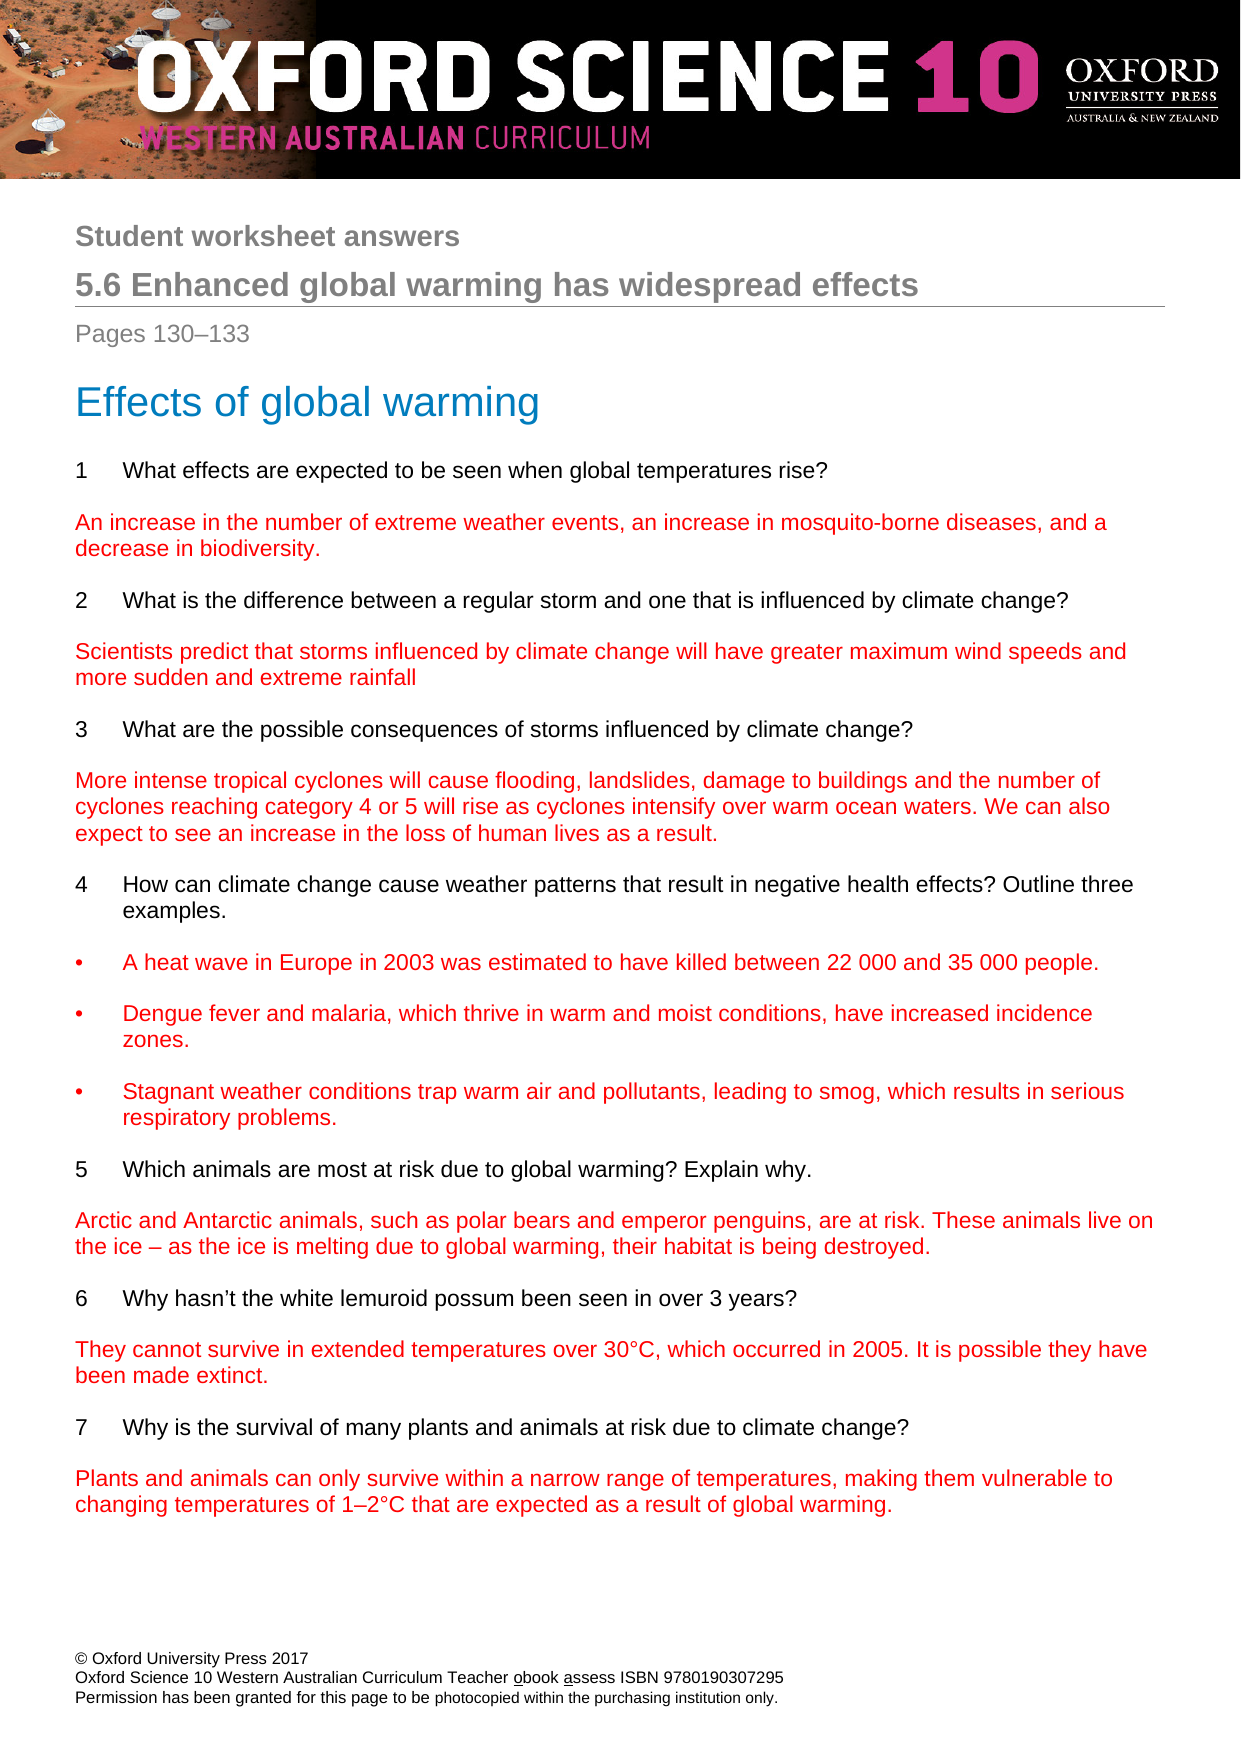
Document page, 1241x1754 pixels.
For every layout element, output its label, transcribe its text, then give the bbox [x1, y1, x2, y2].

text Pages 130–133 [75, 319, 1165, 348]
text An increase in the number of extreme weather events, an increase in mosquito-borne diseases, and a decrease in biodiversity. [75, 509, 1165, 562]
text 5.6 Enhanced global warming has widespread effects [75, 265, 1165, 306]
list • A heat wave in Europe in 2003 was estimated to have killed between 22 000 and 35 000 people. [75, 949, 1165, 975]
list 5 Which animals are most at risk due to global warming? Explain why. [75, 1156, 1165, 1182]
text Plants and animals can only survive within a narrow range of temperatures, making them vulnerable to changing temperatures of 1–2°C that are expected as a result of global warming. [75, 1465, 1165, 1518]
list 7 Why is the survival of many plants and animals at risk due to climate change? [75, 1414, 1165, 1440]
list 1 What effects are expected to be seen when global temperatures rise? [75, 457, 1165, 484]
list • Dengue fever and malaria, which thrive in warm and moist conditions, have increased incidence zones. [75, 1000, 1165, 1053]
text Student worksheet answers [75, 219, 1165, 253]
text Scientists predict that storms influenced by climate change will have greater maximum wind speeds and more sudden and extreme rainfall [75, 638, 1165, 691]
text More intense tropical cyclones will cause flooding, landslides, damage to buildings and the number of cyclones reaching category 4 or 5 will rise as cyclones intensify over warm ocean waters. We can also expect to see an increase in the loss of human lives as a result. [75, 767, 1165, 846]
list 2 What is the difference between a regular storm and one that is influenced by climate change? [75, 587, 1165, 613]
list 4 How can climate change cause weather patterns that result in negative health effects? Outline three examples. [75, 871, 1165, 924]
list • Stagnant weather conditions trap warm air and pollutants, leading to smog, which results in serious respiratory problems. [75, 1078, 1165, 1131]
picture [0, 0, 1241, 179]
list 3 What are the possible consequences of storms influenced by climate change? [75, 716, 1165, 742]
text Effects of global warming [75, 377, 1165, 425]
text They cannot survive in extended temperatures over 30°C, which occurred in 2005. It is possible they have been made extinct. [75, 1336, 1165, 1389]
list 6 Why hasn’t the white lemuroid possum been seen in over 3 years? [75, 1284, 1165, 1311]
text Arctic and Antarctic animals, such as polar bears and emperor penguins, are at risk. These animals live on the ice – as the ice is melting due to global warming, their habitat is being destroyed. [75, 1207, 1165, 1259]
